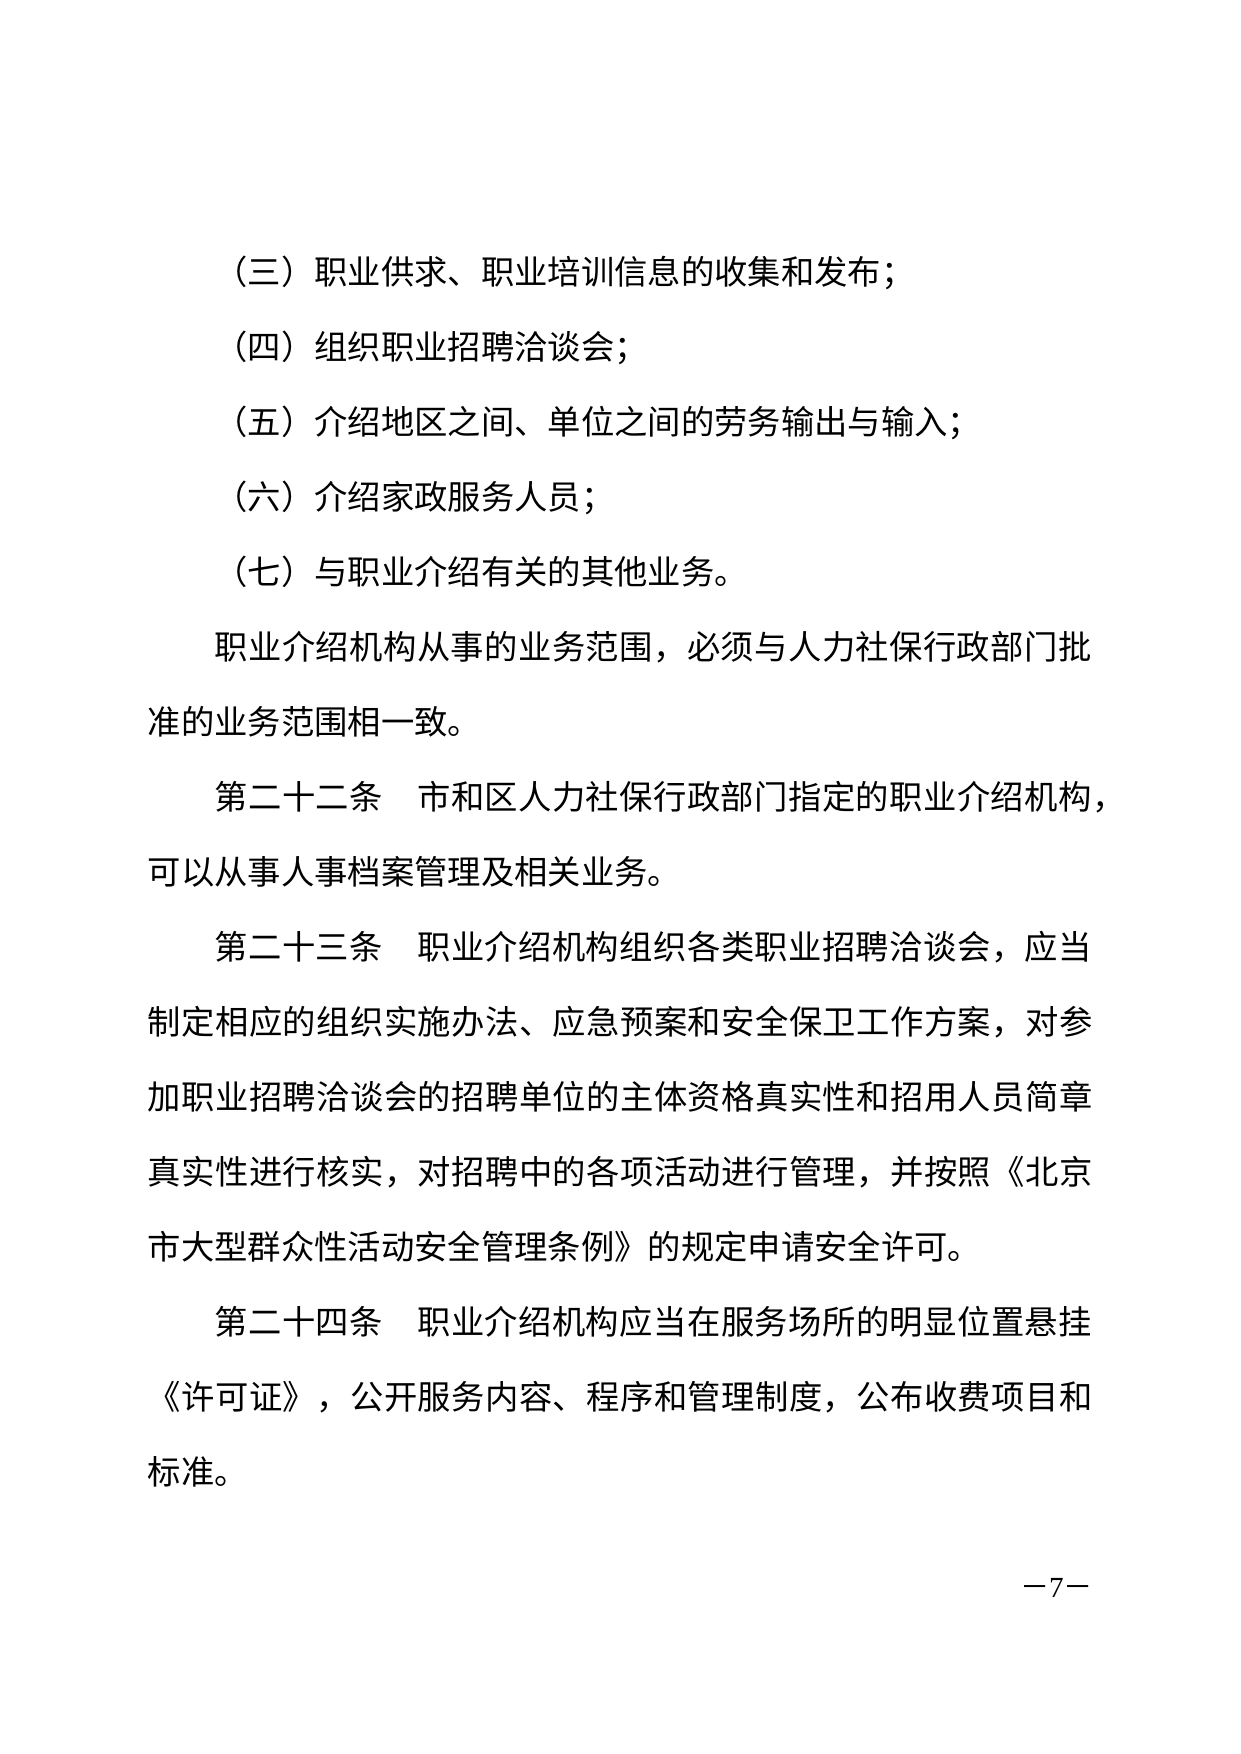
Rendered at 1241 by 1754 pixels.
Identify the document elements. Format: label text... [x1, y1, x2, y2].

text 第二十二条 市和区人力社保行政部门指定的职业介绍机构，可以从事人事档案管理及相关业务。 [148, 757, 1092, 907]
text （五）介绍地区之间、单位之间的劳务输出与输入； [148, 382, 1092, 457]
text （三）职业供求、职业培训信息的收集和发布； [148, 232, 1092, 307]
text （六）介绍家政服务人员； [148, 457, 1092, 532]
text （四）组织职业招聘洽谈会； [148, 307, 1092, 382]
text 第二十四条 职业介绍机构应当在服务场所的明显位置悬挂《许可证》，公开服务内容、程序和管理制度，公布收费项目和标准。 [148, 1282, 1092, 1507]
text （七）与职业介绍有关的其他业务。 [148, 532, 1092, 607]
text 职业介绍机构从事的业务范围，必须与人力社保行政部门批准的业务范围相一致。 [148, 607, 1092, 757]
text 第二十三条 职业介绍机构组织各类职业招聘洽谈会，应当制定相应的组织实施办法、应急预案和安全保卫工作方案，对参加职业招聘洽谈会的招聘单位的主体资格真实性和招用人员简章真实性进行核实，对招聘中的各项活动进行管理，并按照《北京市大型群众性活动安全管理条例》的规定申请安全许可。 [148, 907, 1092, 1282]
